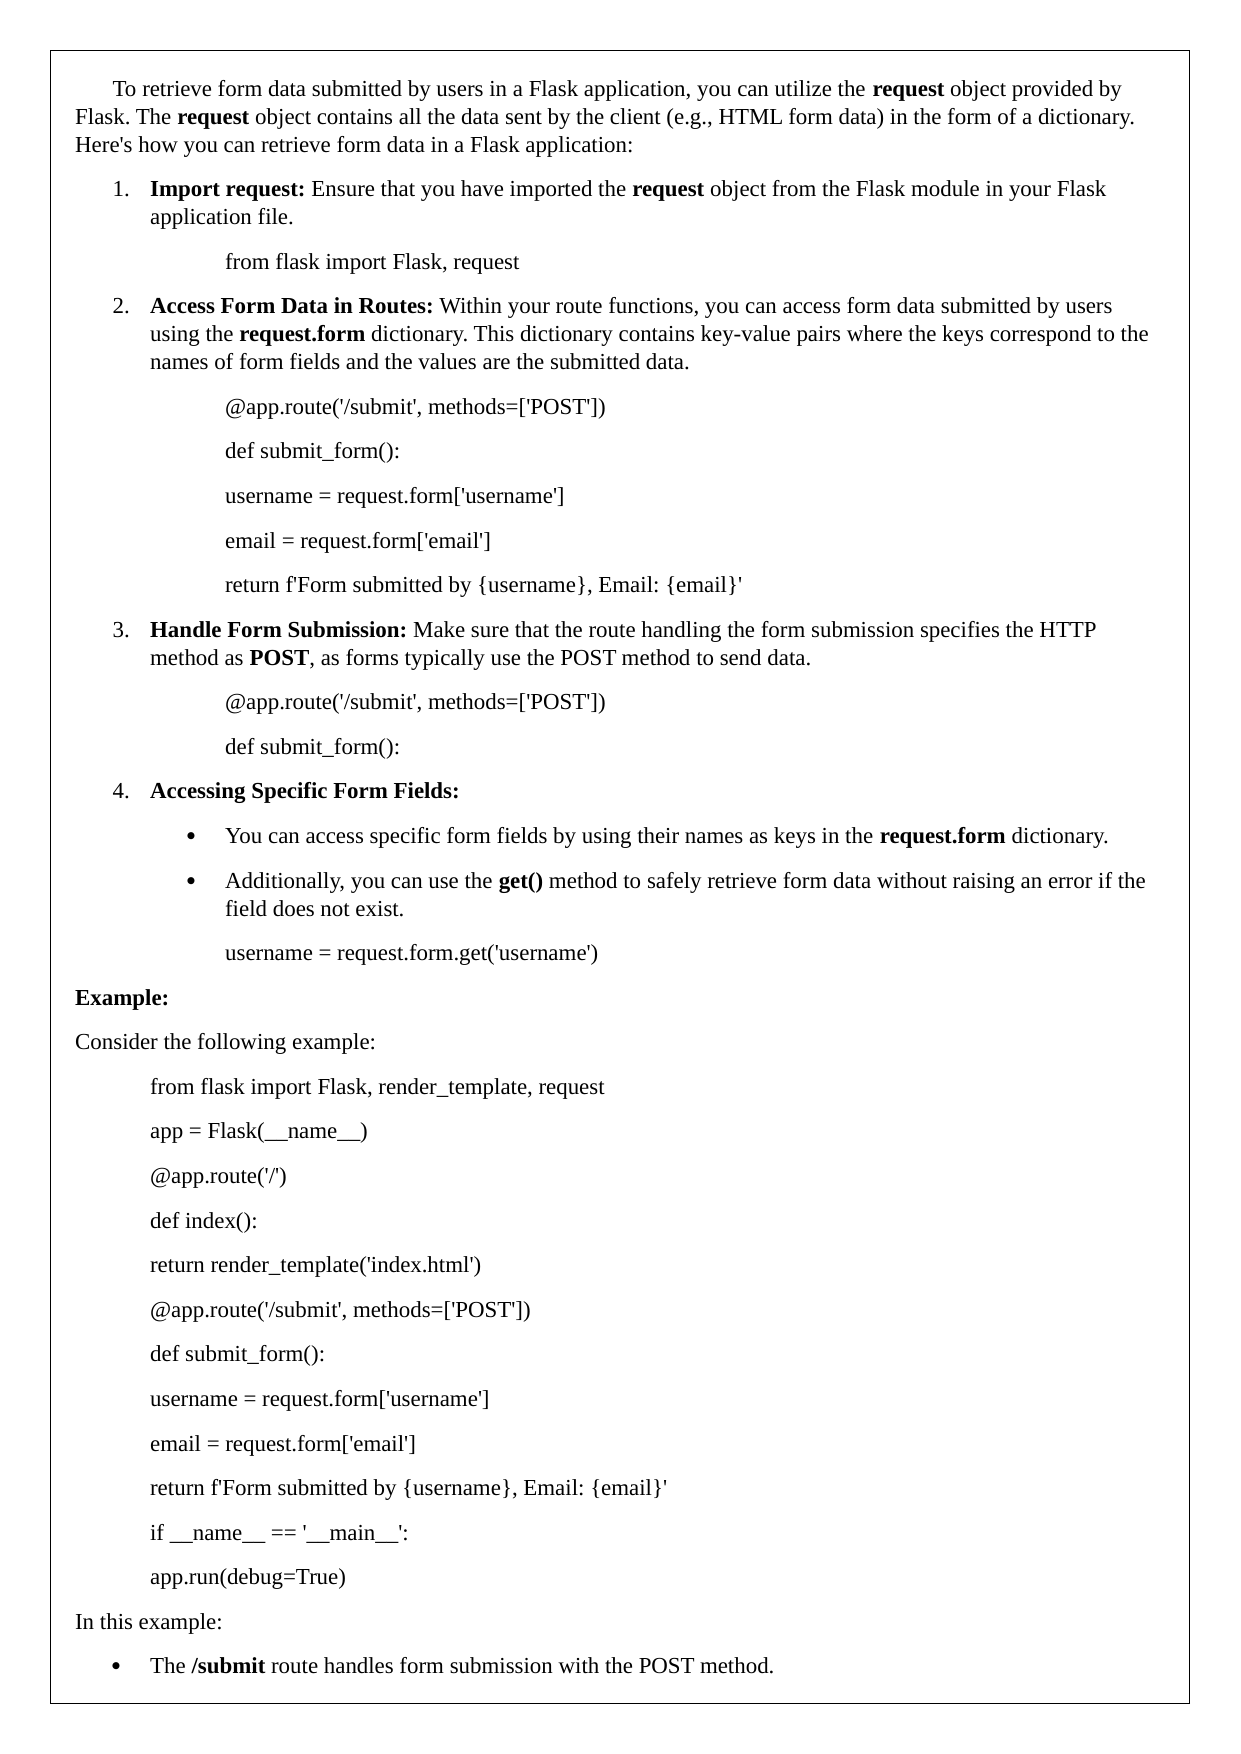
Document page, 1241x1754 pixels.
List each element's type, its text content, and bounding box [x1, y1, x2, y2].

text username = request.form['username'] [75, 1385, 1165, 1411]
text app = Flask(__name__) [75, 1117, 1165, 1144]
list Import request: Ensure that you have imported the request object from the Flask module in your Flask application file. [112, 175, 1165, 230]
text Consider the following example: [75, 1028, 1165, 1055]
text In this example: [75, 1608, 1165, 1634]
text return f'Form submitted by {username}, Email: {email}' [150, 571, 1165, 598]
text app.run(debug=True) [75, 1563, 1165, 1590]
text To retrieve form data submitted by users in a Flask application, you can utilize the request object provided by Flask. The request object contains all the data sent by the client (e.g., HTML form data) in the form of a dictionary. Here's how you can retrieve form data in a Flask application: [75, 75, 1165, 157]
text def submit_form(): [150, 733, 1165, 759]
text if __name__ == '__main__': [75, 1519, 1165, 1545]
text return render_template('index.html') [75, 1251, 1165, 1278]
text Example: [75, 984, 1165, 1010]
text username = request.form['username'] [150, 482, 1165, 508]
list Accessing Specific Form Fields: [112, 777, 1165, 804]
text def submit_form(): [150, 437, 1165, 464]
text @app.route('/submit', methods=['POST']) [150, 688, 1165, 715]
text @app.route('/submit', methods=['POST']) [150, 393, 1165, 419]
text @app.route('/submit', methods=['POST']) [75, 1296, 1165, 1322]
list You can access specific form fields by using their names as keys in the request.form dictionary. [187, 822, 1165, 848]
list Additionally, you can use the get() method to safely retrieve form data without raising an error if the field does not exist. [187, 867, 1165, 921]
list Handle Form Submission: Make sure that the route handling the form submission specifies the HTTP method as POST, as forms typically use the POST method to send data. [112, 616, 1165, 670]
text @app.route('/') [75, 1162, 1165, 1188]
text from flask import Flask, render_template, request [75, 1073, 1165, 1099]
text return f'Form submitted by {username}, Email: {email}' [75, 1474, 1165, 1501]
text def submit_form(): [75, 1340, 1165, 1367]
text from flask import Flask, request [150, 248, 1165, 274]
list The /submit route handles form submission with the POST method. [112, 1652, 1165, 1679]
text def index(): [75, 1207, 1165, 1233]
text email = request.form['email'] [150, 527, 1165, 553]
text username = request.form.get('username') [150, 939, 1165, 966]
text email = request.form['email'] [75, 1429, 1165, 1456]
list Access Form Data in Routes: Within your route functions, you can access form data submitted by users using the request.form dictionary. This dictionary contains key-value pairs where the keys correspond to the names of form fields and the values are the submitted data. [112, 292, 1165, 375]
